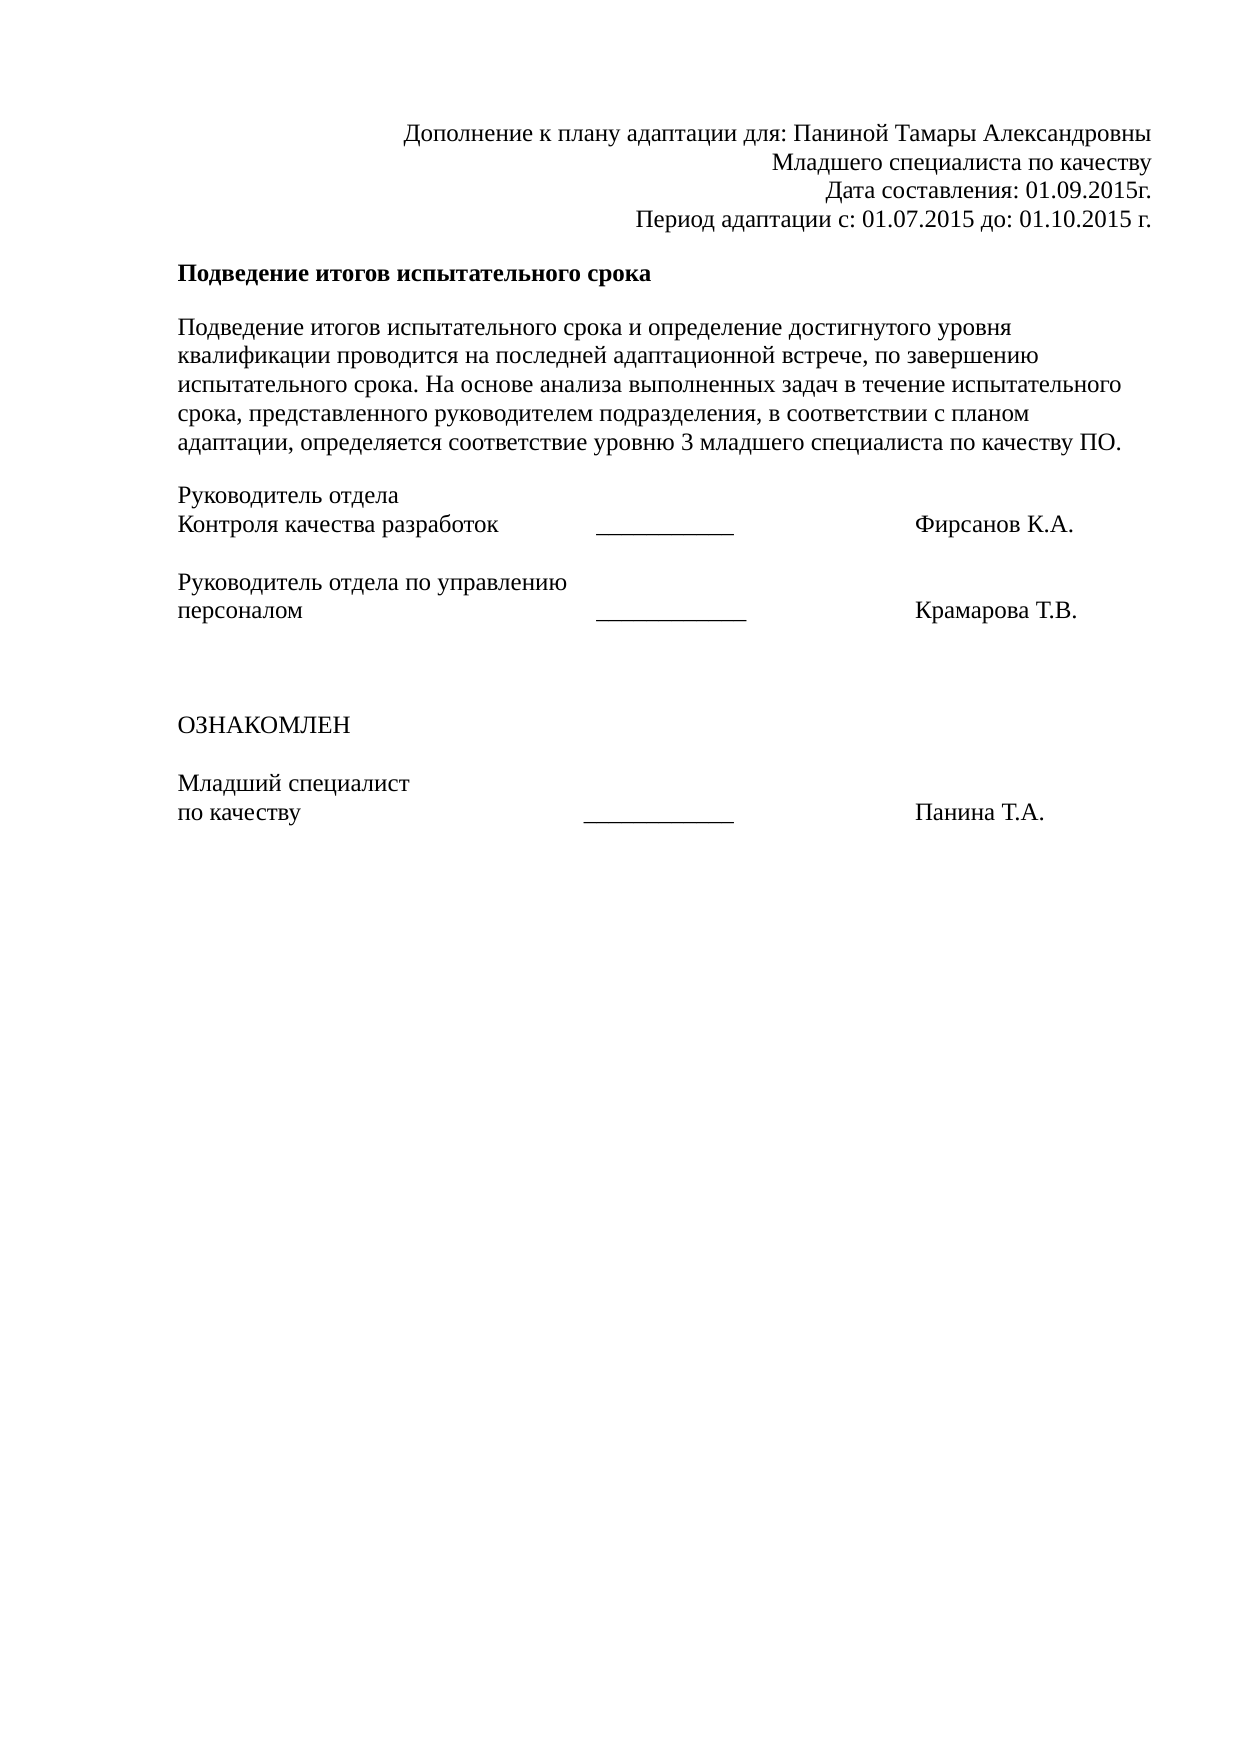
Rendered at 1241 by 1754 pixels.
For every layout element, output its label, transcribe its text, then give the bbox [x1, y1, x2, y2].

text Руководитель отдела [177, 481, 1152, 509]
text Подведение итогов испытательного срока и определение достигнутого уровня квалификации проводится на последней адаптационной встрече, по завершению испытательного срока. На основе анализа выполненных задач в течение испытательного срока, представленного руководителем подразделения, в соответствии с планом адаптации, определяется соответствие уровню 3 младшего специалиста по качеству ПО. [177, 312, 1152, 456]
text Дополнение к плану адаптации для: Паниной Тамары Александровны [177, 118, 1152, 147]
text ОЗНАКОМЛЕН [177, 711, 1152, 739]
text Период адаптации с: 01.07.2015 до: 01.10.2015 г. [177, 204, 1152, 233]
text Подведение итогов испытательного срока [177, 258, 1152, 287]
text персоналом ____________ Крамарова Т.В. [177, 596, 1152, 624]
text Контроля качества разработок ___________ Фирсанов К.А. [177, 509, 1152, 538]
text Младший специалист [177, 768, 1152, 797]
text Дата составления: 01.09.2015г. [177, 176, 1152, 204]
text Младшего специалиста по качеству [177, 147, 1152, 176]
text по качеству ____________ Панина Т.А. [177, 797, 1152, 826]
text Руководитель отдела по управлению [177, 567, 1152, 596]
